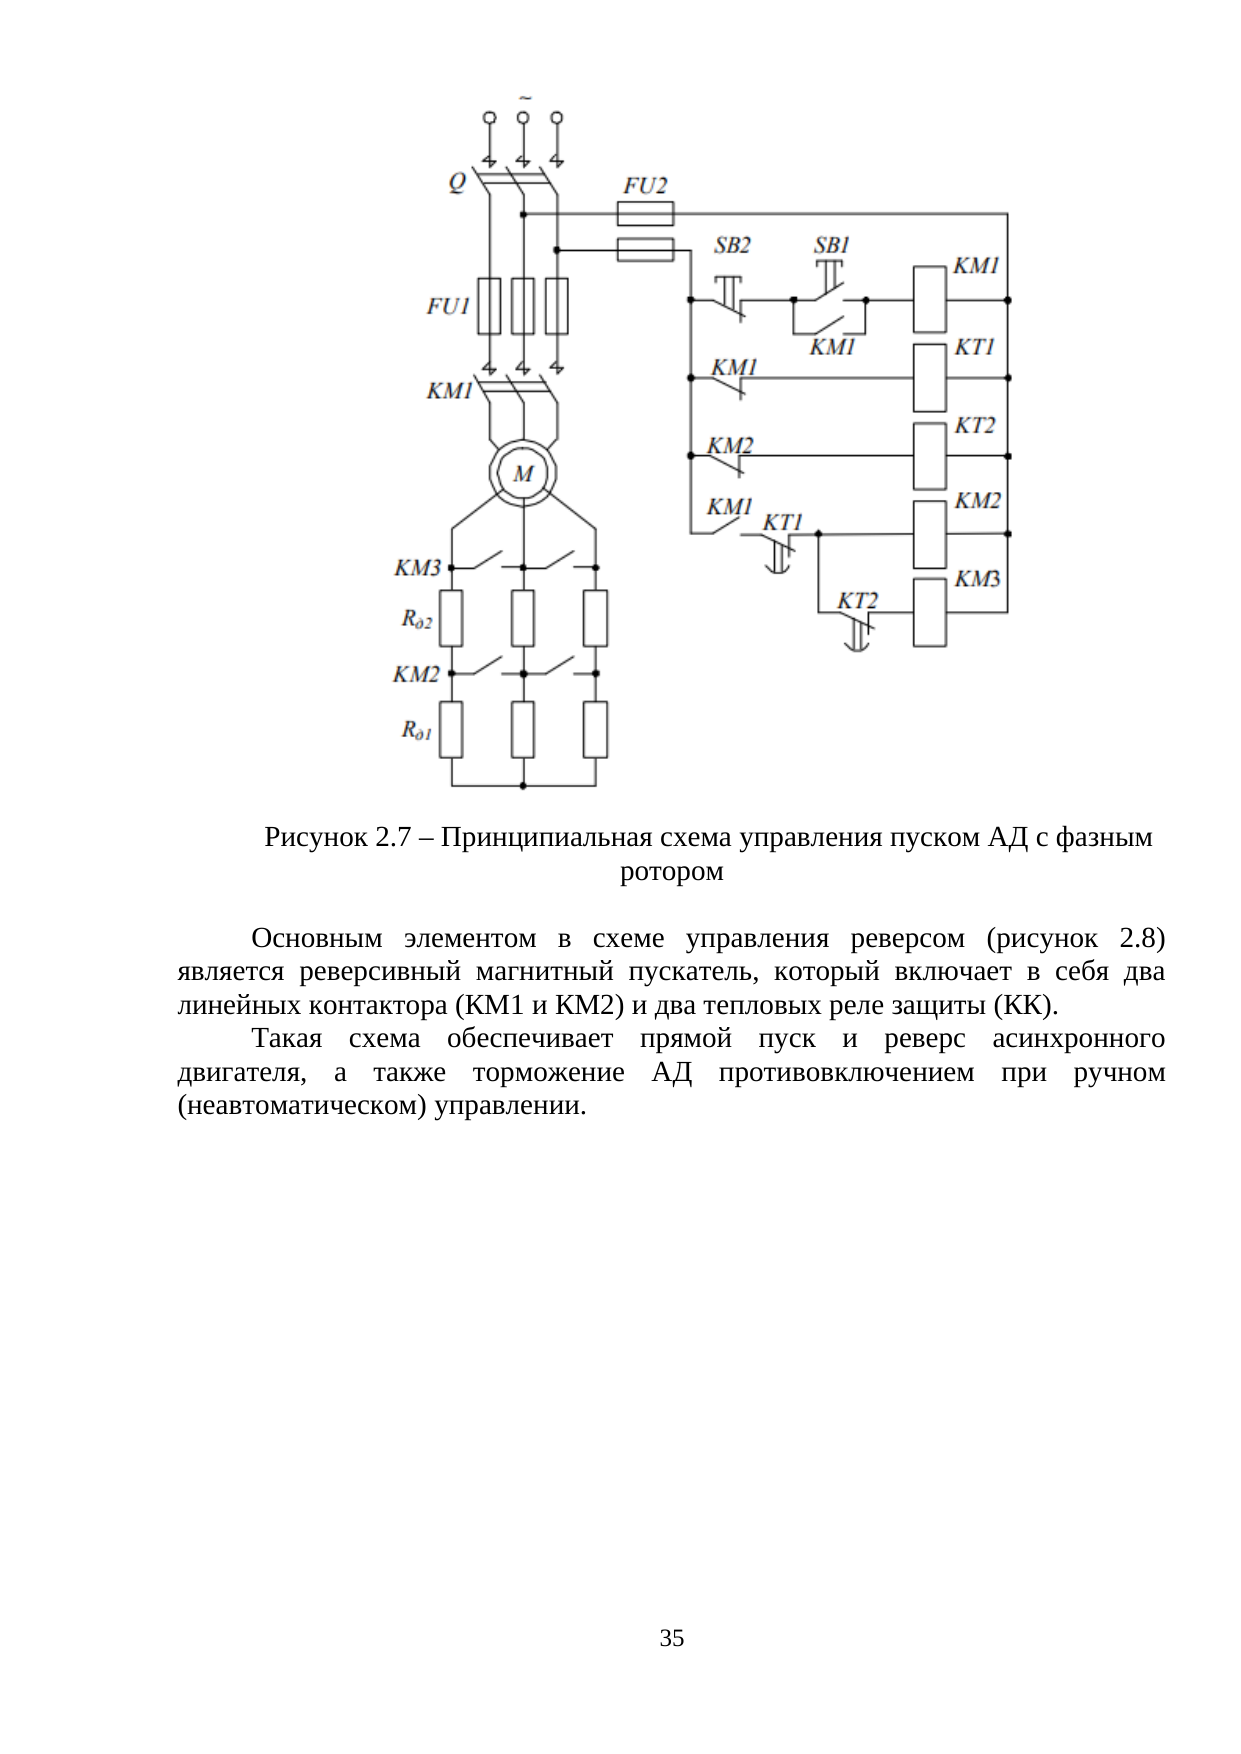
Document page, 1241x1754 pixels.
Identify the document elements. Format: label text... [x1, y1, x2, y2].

list Основным элементом в схеме управления реверсом (рисунок 2.8) является реверсивный магнитный пускатель, который включает в себя два линейных контактора (КМ1 и КМ2) и два тепловых реле защиты (КК). [177, 920, 1167, 1020]
list Такая схема обеспечивает прямой пуск и реверс асинхронного двигателя, а также торможение АД противовключением при ручном (неавтоматическом) управлении. [177, 1020, 1167, 1121]
picture [259, 73, 1158, 820]
list Рисунок 2.7 – Принципиальная схема управления пуском АД с фазным ротором [177, 819, 1167, 886]
